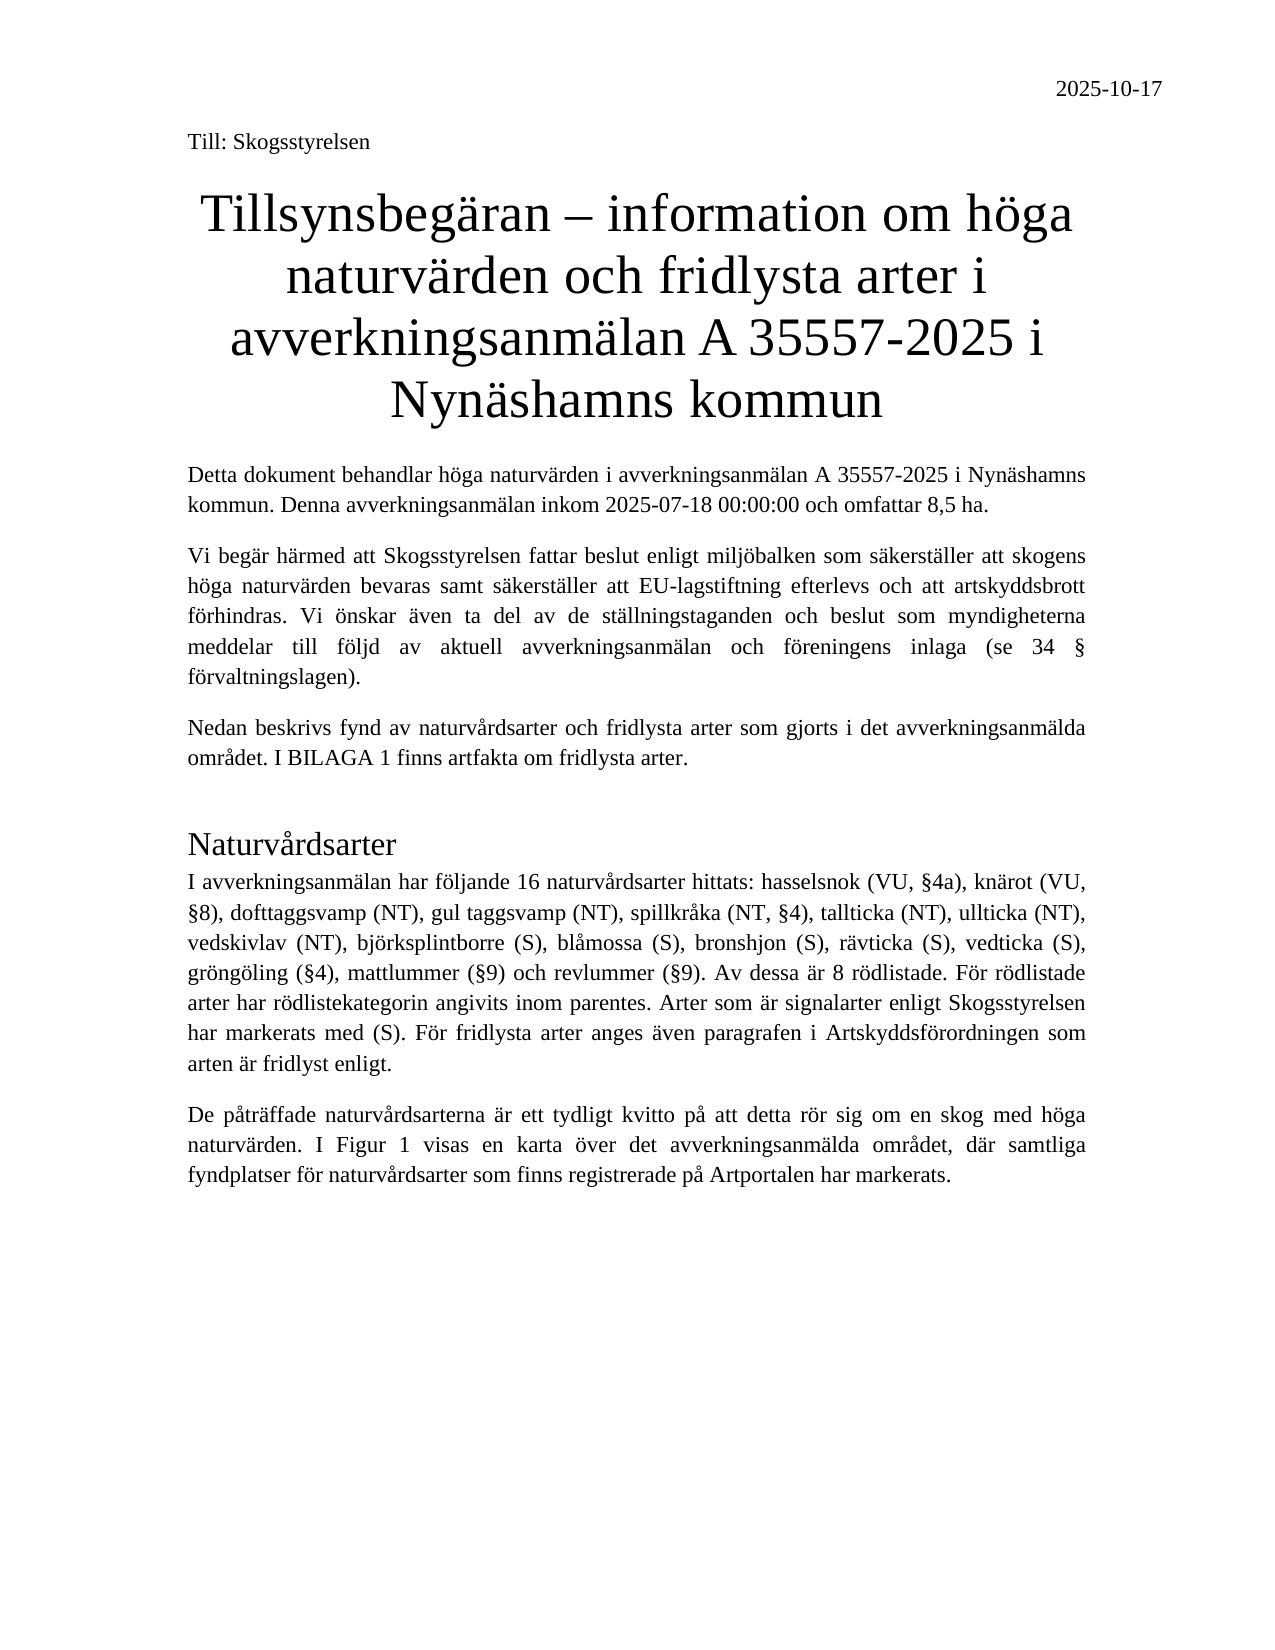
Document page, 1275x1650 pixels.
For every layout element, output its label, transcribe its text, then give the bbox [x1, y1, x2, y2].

text Nedan beskrivs fynd av naturvårdsarter och fridlysta arter som gjorts i det avverkningsanmälda området. I BILAGA 1 finns artfakta om fridlysta arter. [187, 714, 1087, 771]
text I avverkningsanmälan har följande 16 naturvårdsarter hittats: hasselsnok (VU, §4a), knärot (VU, §8), dofttaggsvamp (NT), gul taggsvamp (NT), spillkråka (NT, §4), tallticka (NT), ullticka (NT), vedskivlav (NT), björksplintborre (S), blåmossa (S), bronshjon (S), rävticka (S), vedticka (S), gröngöling (§4), mattlummer (§9) och revlummer (§9). Av dessa är 8 rödlistade. För rödlistade arter har rödlistekategorin angivits inom parentes. Arter som är signalarter enligt Skogsstyrelsen har markerats med (S). För fridlysta arter anges även paragrafen i Artskyddsförordningen som arten är fridlyst enligt. [187, 868, 1087, 1076]
text Vi begär härmed att Skogsstyrelsen fattar beslut enligt miljöbalken som säkerställer att skogens höga naturvärden bevaras samt säkerställer att EU-lagstiftning efterlevs och att artskyddsbrott förhindras. Vi önskar även ta del av de ställningstaganden och beslut som myndigheterna meddelar till följd av aktuell avverkningsanmälan och föreningens inlaga (se 34 § förvaltningslagen). [187, 542, 1087, 689]
subtitle Naturvårdsarter [187, 824, 1087, 863]
text Detta dokument behandlar höga naturvärden i avverkningsanmälan A 35557-2025 i Nynäshamns kommun. Denna avverkningsanmälan inkom 2025-07-18 00:00:00 och omfattar 8,5 ha. [187, 461, 1087, 517]
title Tillsynsbegäran – information om höga naturvärden och fridlysta arter i avverkningsanmälan A 35557-2025 i Nynäshamns kommun [187, 180, 1087, 429]
text De påträffade naturvårdsarterna är ett tydligt kvitto på att detta rör sig om en skog med höga naturvärden. I Figur 1 visas en karta över det avverkningsanmälda området, där samtliga fyndplatser för naturvårdsarter som finns registrerade på Artportalen har markerats. [187, 1101, 1087, 1187]
